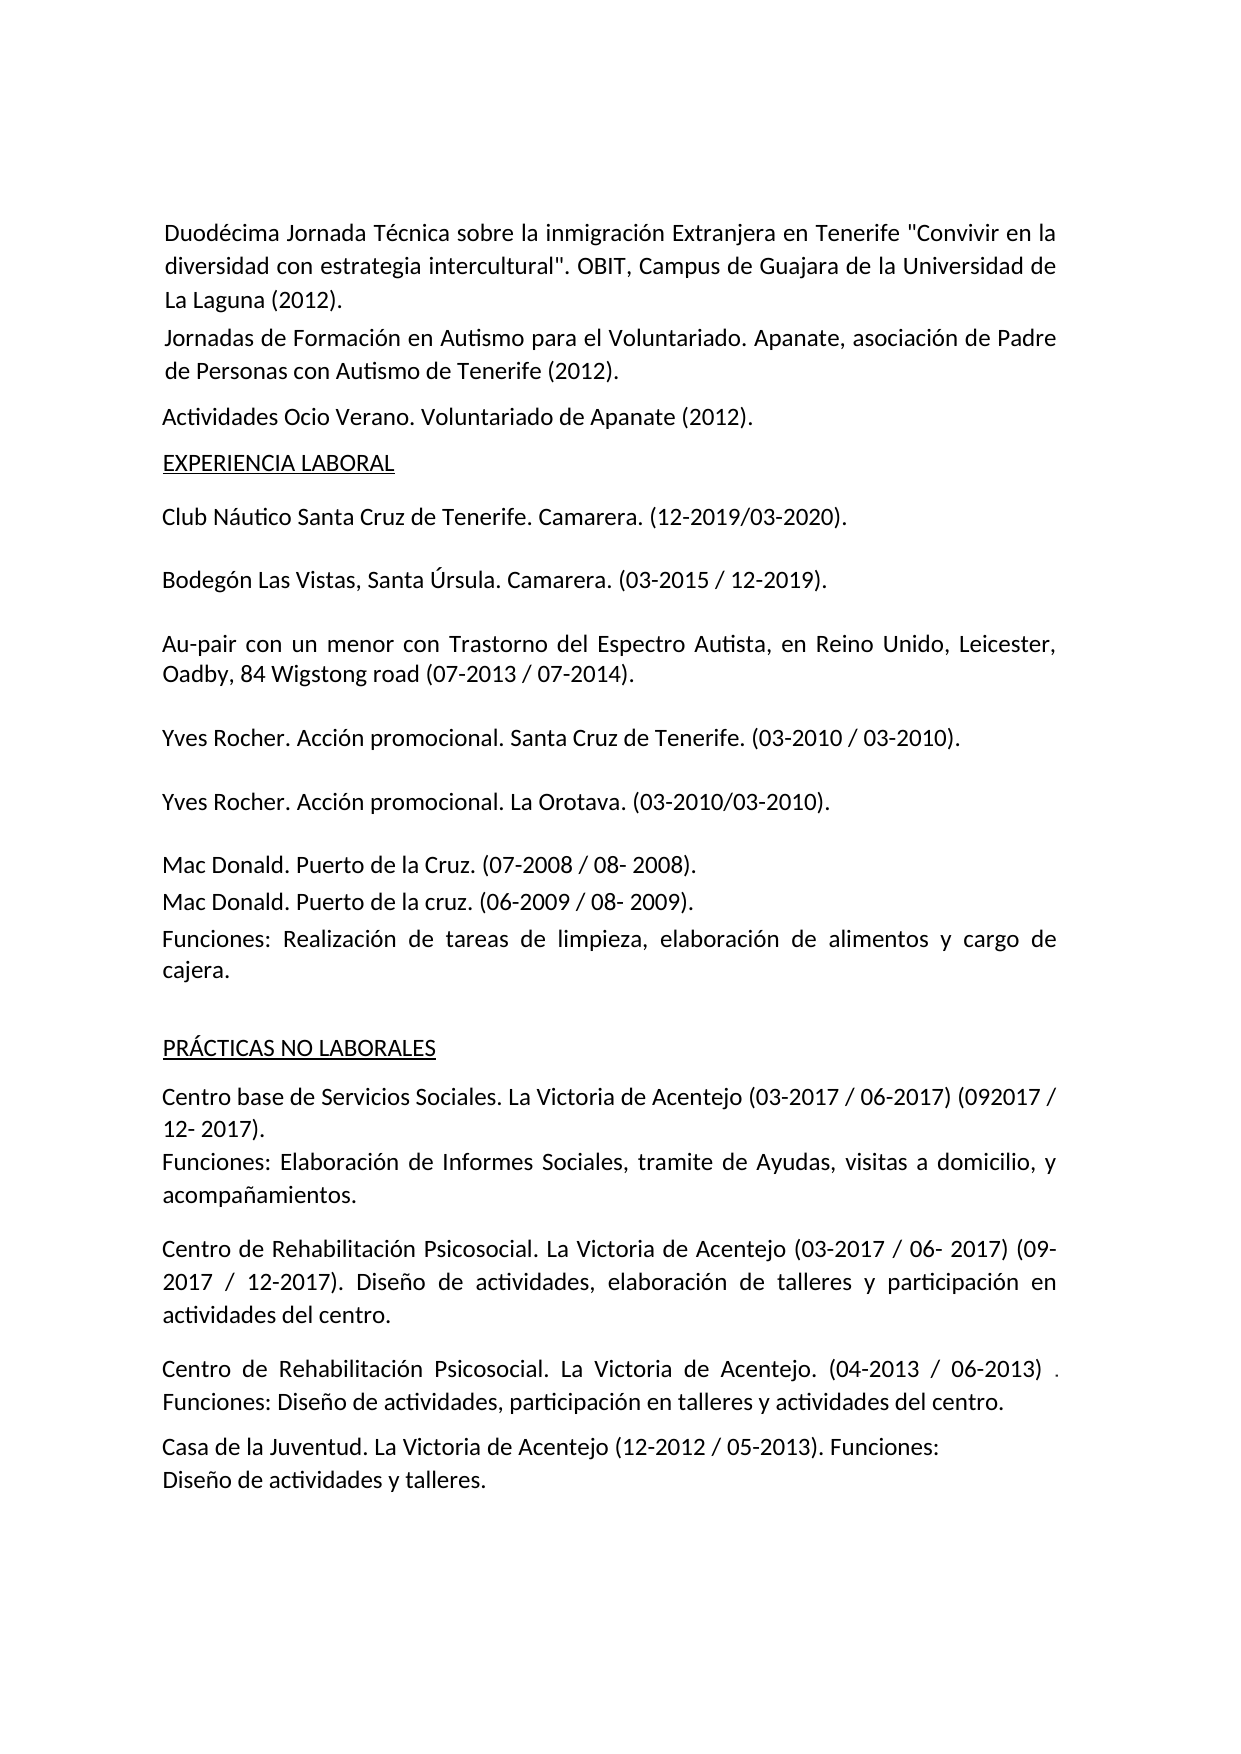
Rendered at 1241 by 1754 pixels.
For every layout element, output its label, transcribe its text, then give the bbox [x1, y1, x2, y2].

text Bodegón Las Vistas, Santa Úrsula. Camarera. (03-2015 / 12-2019). [162, 564, 1058, 595]
text Mac Donald. Puerto de la Cruz. (07-2008 / 08- 2008). [162, 849, 1058, 880]
subtitle PRÁCTICAS NO LABORALES [163, 1032, 1058, 1063]
text Casa de la Juventud. La Victoria de Acentejo (12-2012 / 05-2013). Funciones: Diseño de actividades y talleres. [162, 1432, 941, 1495]
text Centro base de Servicios Sociales. La Victoria de Acentejo (03-2017 / 06-2017) (092017 / 12- 2017). [162, 1081, 1058, 1144]
text Yves Rocher. Acción promocional. La Orotava. (03-2010/03-2010). [162, 786, 1058, 816]
subtitle EXPERIENCIA LABORAL [163, 447, 1058, 477]
text Duodécima Jornada Técnica sobre la inmigración Extranjera en Tenerife "Convivir en la diversidad con estrategia intercultural". OBIT, Campus de Guajara de la Universidad de La Laguna (2012). [164, 217, 1058, 314]
text Club Náutico Santa Cruz de Tenerife. Camarera. (12-2019/03-2020). [162, 501, 1058, 532]
text Yves Rocher. Acción promocional. Santa Cruz de Tenerife. (03-2010 / 03-2010). [162, 722, 1058, 753]
text Mac Donald. Puerto de la cruz. (06-2009 / 08- 2009). [162, 886, 1058, 916]
text Au-pair con un menor con Trastorno del Espectro Autista, en Reino Unido, Leicester, Oadby, 84 Wigstong road (07-2013 / 07-2014). [162, 628, 1058, 689]
text Jornadas de Formación en Autismo para el Voluntariado. Apanate, asociación de Padre de Personas con Autismo de Tenerife (2012). [164, 322, 1058, 386]
text Actividades Ocio Verano. Voluntariado de Apanate (2012). [162, 401, 1058, 431]
text Centro de Rehabilitación Psicosocial. La Victoria de Acentejo. (04-2013 / 06-2013) Funciones: Diseño de actividades, participación en talleres y actividades del centro. [162, 1353, 1058, 1416]
text Funciones: Elaboración de Informes Sociales, tramite de Ayudas, visitas a domicilio, y acompañamientos. [162, 1146, 1058, 1210]
text Funciones: Realización de tareas de limpieza, elaboración de alimentos y cargo de cajera. [162, 924, 1058, 985]
text Centro de Rehabilitación Psicosocial. La Victoria de Acentejo (03-2017 / 06- 2017) (09-2017 / 12-2017). Diseño de actividades, elaboración de talleres y participación en actividades del centro. [162, 1233, 1058, 1329]
